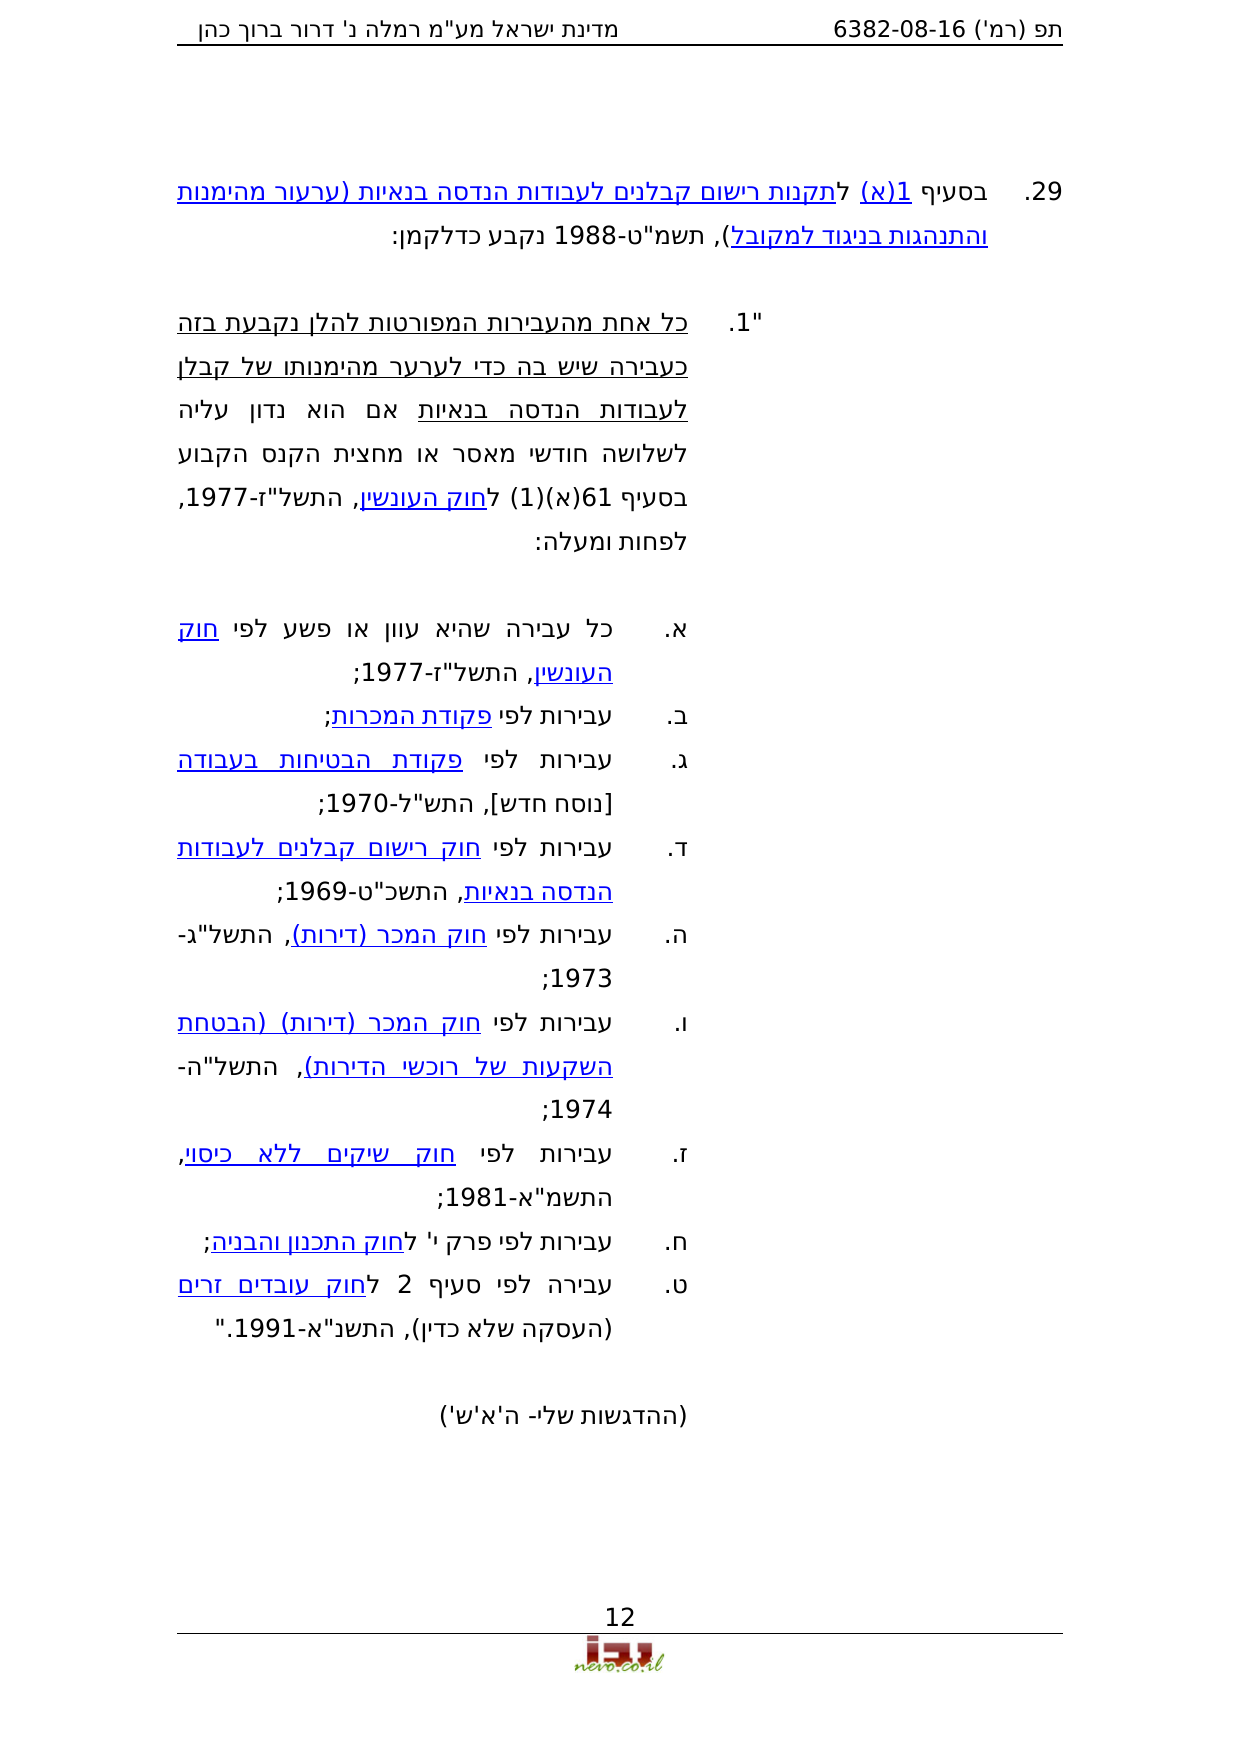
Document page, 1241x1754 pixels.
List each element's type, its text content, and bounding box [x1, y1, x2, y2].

text א. כל עבירה שהיא עוון או פשע לפי חוק העונשין, התשל"ז-1977; [177, 614, 688, 687]
text ג. עבירות לפי פקודת הבטיחות בעבודה [נוסח חדש], התש"ל-1970; [177, 745, 688, 818]
text ד. עבירות לפי חוק רישום קבלנים לעבודות הנדסה בנאיות, התשכ"ט-1969; [177, 833, 688, 906]
text ח. עבירות לפי פרק י' לחוק התכנון והבניה; [177, 1227, 688, 1256]
text 29. בסעיף 1(א) לתקנות רישום קבלנים לעבודות הנדסה בנאיות (ערעור מהימנות והתנהגות בניגוד למקובל), תשמ"ט-1988 נקבע כדלקמן: [177, 177, 1063, 250]
text ט. עבירה לפי סעיף 2 לחוק עובדים זרים (העסקה שלא כדין), התשנ"א-1991." [177, 1271, 688, 1344]
text (ההדגשות שלי- ה'א'ש') [177, 1401, 688, 1431]
picture [574, 1635, 666, 1673]
text ה. עבירות לפי חוק המכר (דירות), התשל"ג-1973; [177, 921, 688, 993]
text ז. עבירות לפי חוק שיקים ללא כיסוי, התשמ"א-1981; [177, 1139, 688, 1212]
text "1. כל אחת מהעבירות המפורטות להלן נקבעת בזה כעבירה שיש בה כדי לערער מהימנותו של קבלן לעבודות הנדסה בנאיות אם הוא נדון עליה לשלושה חודשי מאסר או מחצית הקנס הקבוע בסעיף 61(א)(1) לחוק העונשין, התשל"ז-1977, לפחות ומעלה: [177, 308, 763, 556]
text ב. עבירות לפי פקודת המכרות; [177, 702, 688, 731]
text ו. עבירות לפי חוק המכר (דירות) (הבטחת השקעות של רוכשי הדירות), התשל"ה-1974; [177, 1008, 688, 1125]
